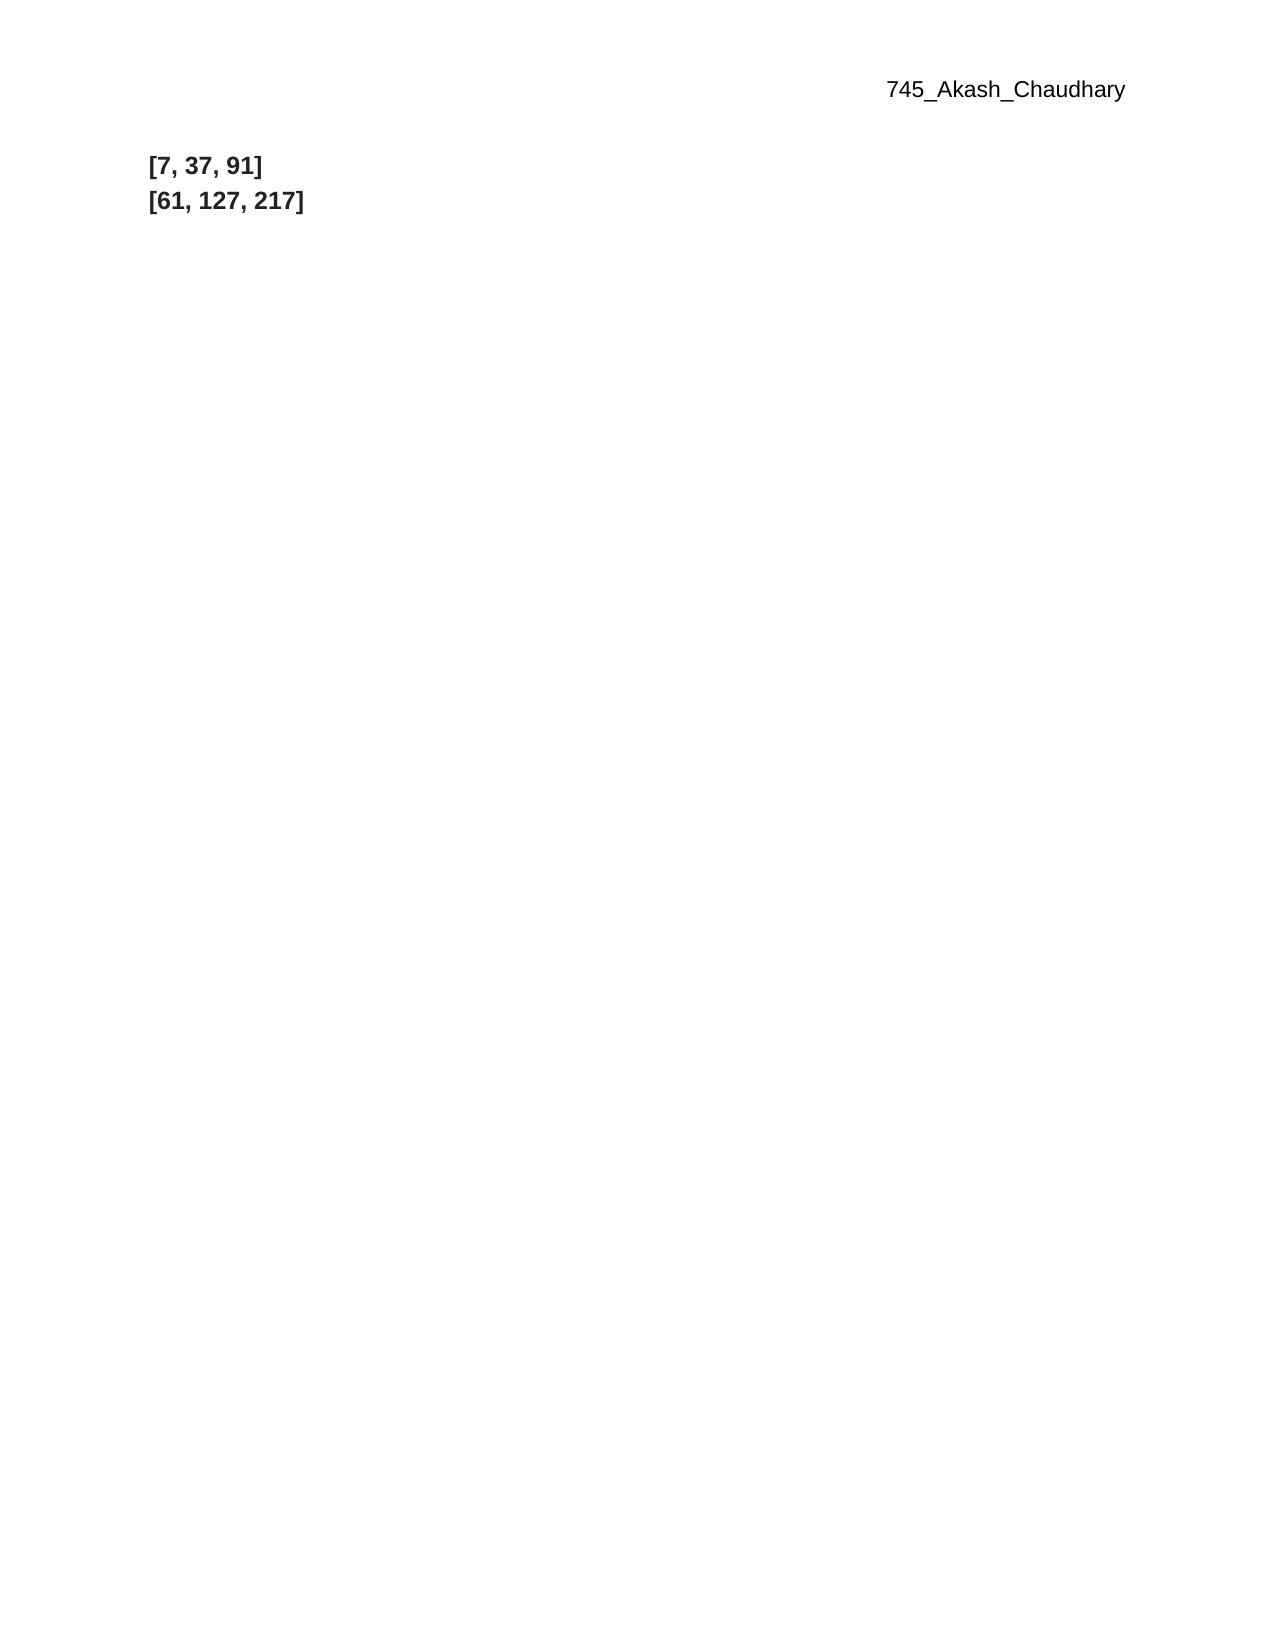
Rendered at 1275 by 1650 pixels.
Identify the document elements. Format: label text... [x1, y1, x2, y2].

text [61, 127, 217] [148, 186, 1132, 214]
text [7, 37, 91] [148, 151, 1132, 179]
